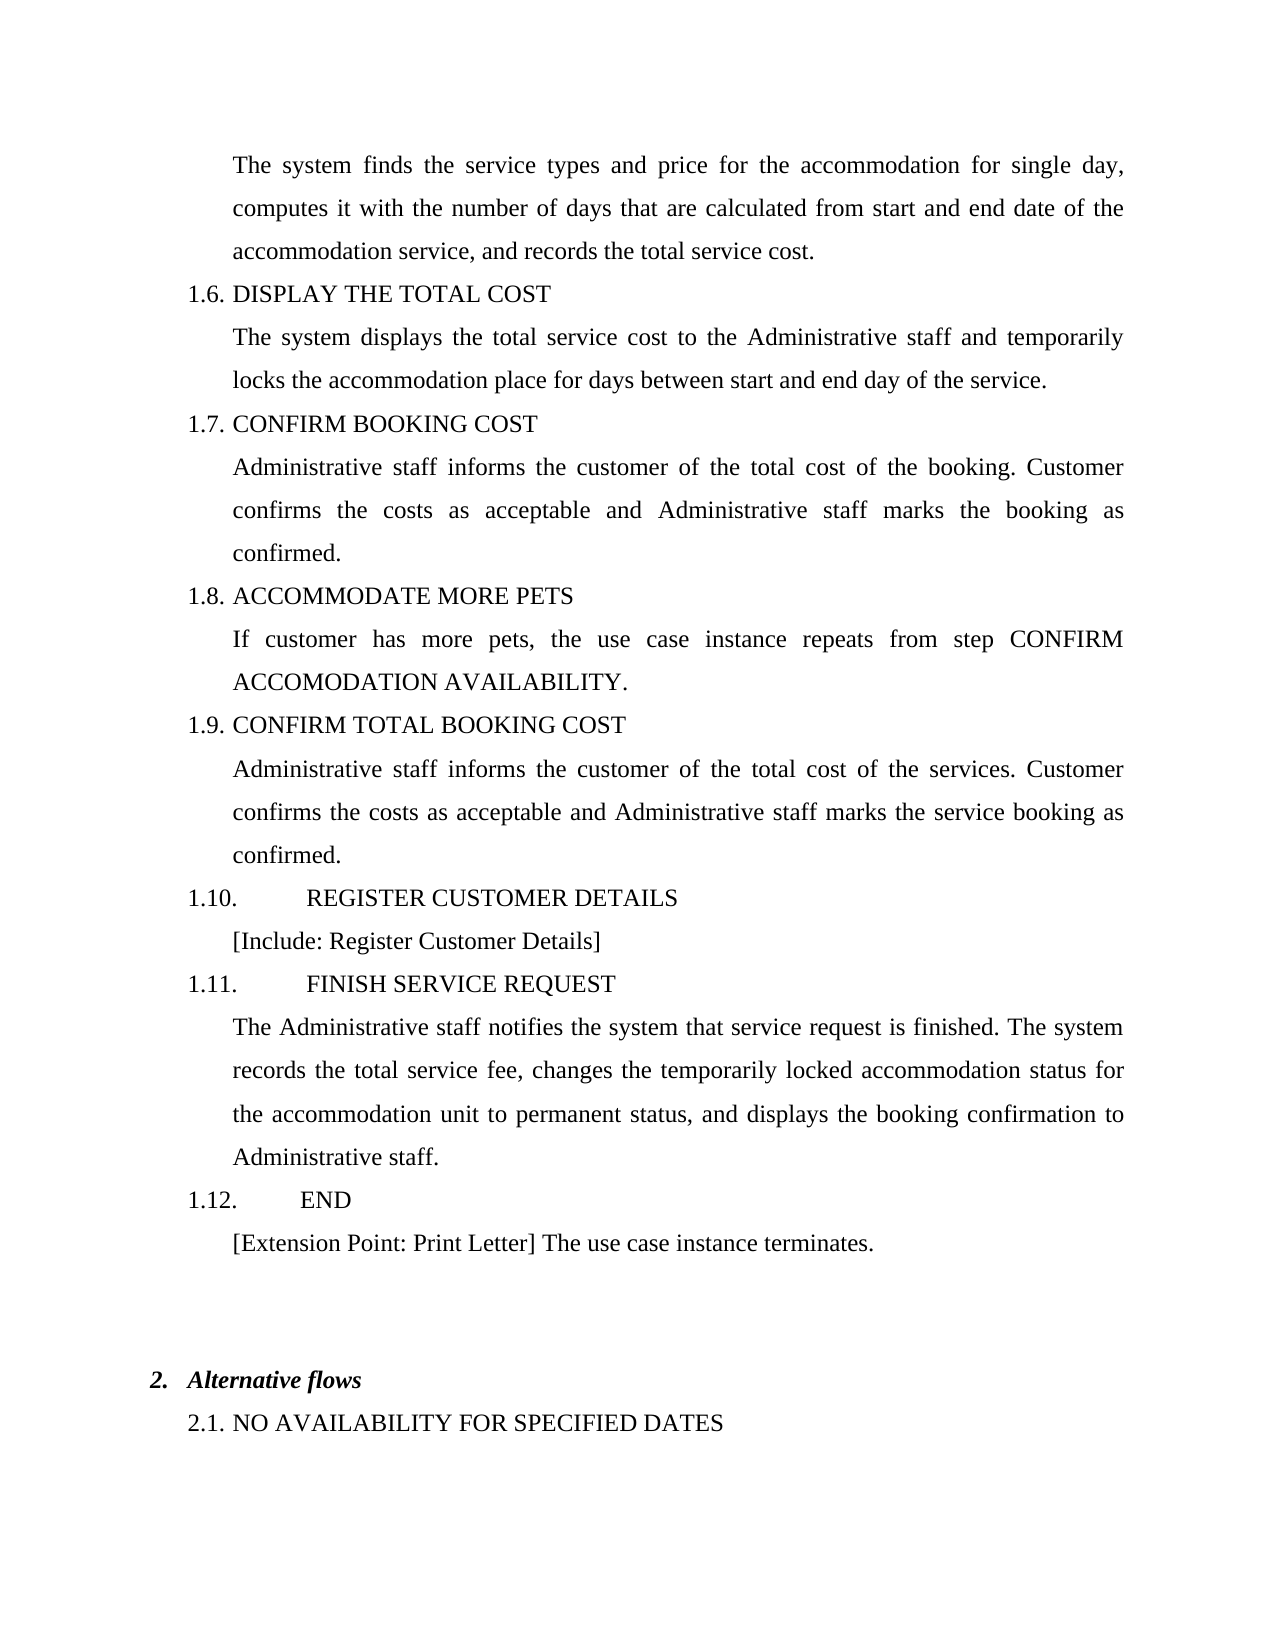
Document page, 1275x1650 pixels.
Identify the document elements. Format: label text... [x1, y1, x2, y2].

list FINISH SERVICE REQUEST [187, 969, 1125, 998]
list NO AVAILABILITY FOR SPECIFIED DATES [187, 1408, 1125, 1437]
list If customer has more pets, the use case instance repeats from step CONFIRM ACCOMODATION AVAILABILITY. [232, 624, 1125, 696]
list Administrative staff informs the customer of the total cost of the booking. Customer confirms the costs as acceptable and Administrative staff marks the booking as confirmed. [232, 452, 1125, 567]
list CONFIRM TOTAL BOOKING COST [187, 711, 1125, 739]
list [Include: Register Customer Details] [232, 926, 1125, 955]
list DISPLAY THE TOTAL COST [187, 279, 1125, 308]
list The system finds the service types and price for the accommodation for single day, computes it with the number of days that are calculated from start and end date of the accommodation service, and records the total service cost. [232, 150, 1125, 265]
list [Extension Point: Print Letter] The use case instance terminates. [232, 1228, 1125, 1257]
list The Administrative staff notifies the system that service request is finished. The system records the total service fee, changes the temporarily locked accommodation status for the accommodation unit to permanent status, and displays the booking confirmation to Administrative staff. [232, 1012, 1125, 1171]
list REGISTER CUSTOMER DETAILS [187, 883, 1125, 912]
list CONFIRM BOOKING COST [187, 409, 1125, 437]
list Alternative flows [150, 1365, 1125, 1393]
list END [187, 1185, 1125, 1214]
list Administrative staff informs the customer of the total cost of the services. Customer confirms the costs as acceptable and Administrative staff marks the service booking as confirmed. [232, 754, 1125, 869]
list The system displays the total service cost to the Administrative staff and temporarily locks the accommodation place for days between start and end day of the service. [232, 322, 1125, 394]
list ACCOMMODATE MORE PETS [187, 581, 1125, 610]
